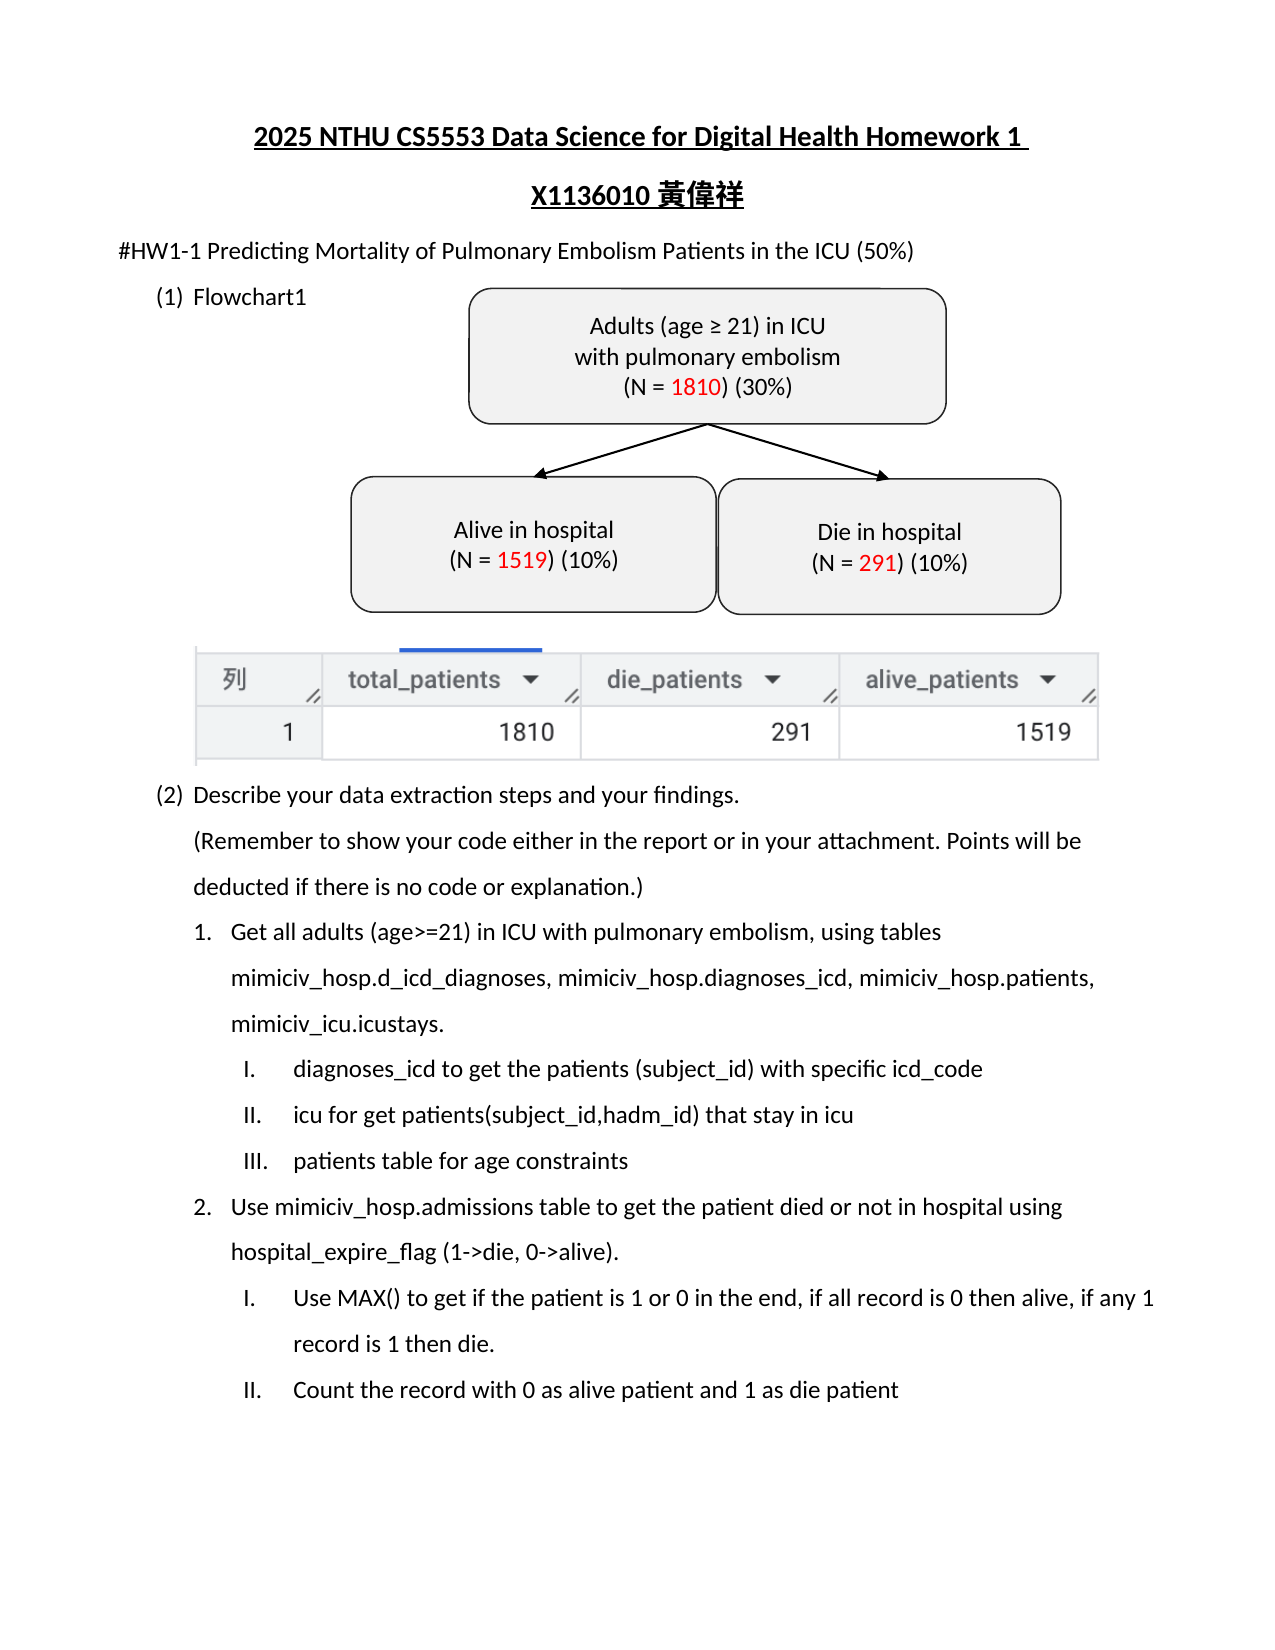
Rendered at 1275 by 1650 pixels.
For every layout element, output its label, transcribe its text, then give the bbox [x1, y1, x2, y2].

picture [193, 646, 1100, 766]
list Use MAX() to get if the patient is 1 or 0 in the end, if all record is 0 then alive, if any 1 record is 1 then die. [243, 1282, 1157, 1358]
text X1136010 黃偉祥 [118, 172, 1157, 214]
list (Remember to show your code either in the report or in your attachment. Points will be deducted if there is no code or explanation.) [193, 825, 1157, 901]
list Use mimiciv_hosp.admissions table to get the patient died or not in hospital using hospital_expire_flag (1->die, 0->alive). [193, 1191, 1157, 1267]
list Get all adults (age>=21) in ICU with pulmonary embolism, using tables mimiciv_hosp.d_icd_diagnoses, mimiciv_hosp.diagnoses_icd, mimiciv_hosp.patients, mimiciv_icu.icustays. [193, 916, 1157, 1038]
list Count the record with 0 as alive patient and 1 as die patient [243, 1374, 1157, 1404]
list icu for get patients(subject_id,hadm_id) that stay in icu [243, 1099, 1157, 1130]
list patients table for age constraints [243, 1145, 1157, 1176]
list diagnoses_icd to get the patients (subject_id) with specific icd_code [243, 1054, 1157, 1084]
list Flowchart1 [156, 281, 1157, 311]
text 2025 NTHU CS5553 Data Science for Digital Health Homework 1 [118, 118, 1157, 154]
text #HW1-1 Predicting Mortality of Pulmonary Embolism Patients in the ICU (50%) [118, 235, 1157, 266]
list Describe your data extraction steps and your findings. [156, 779, 1157, 810]
